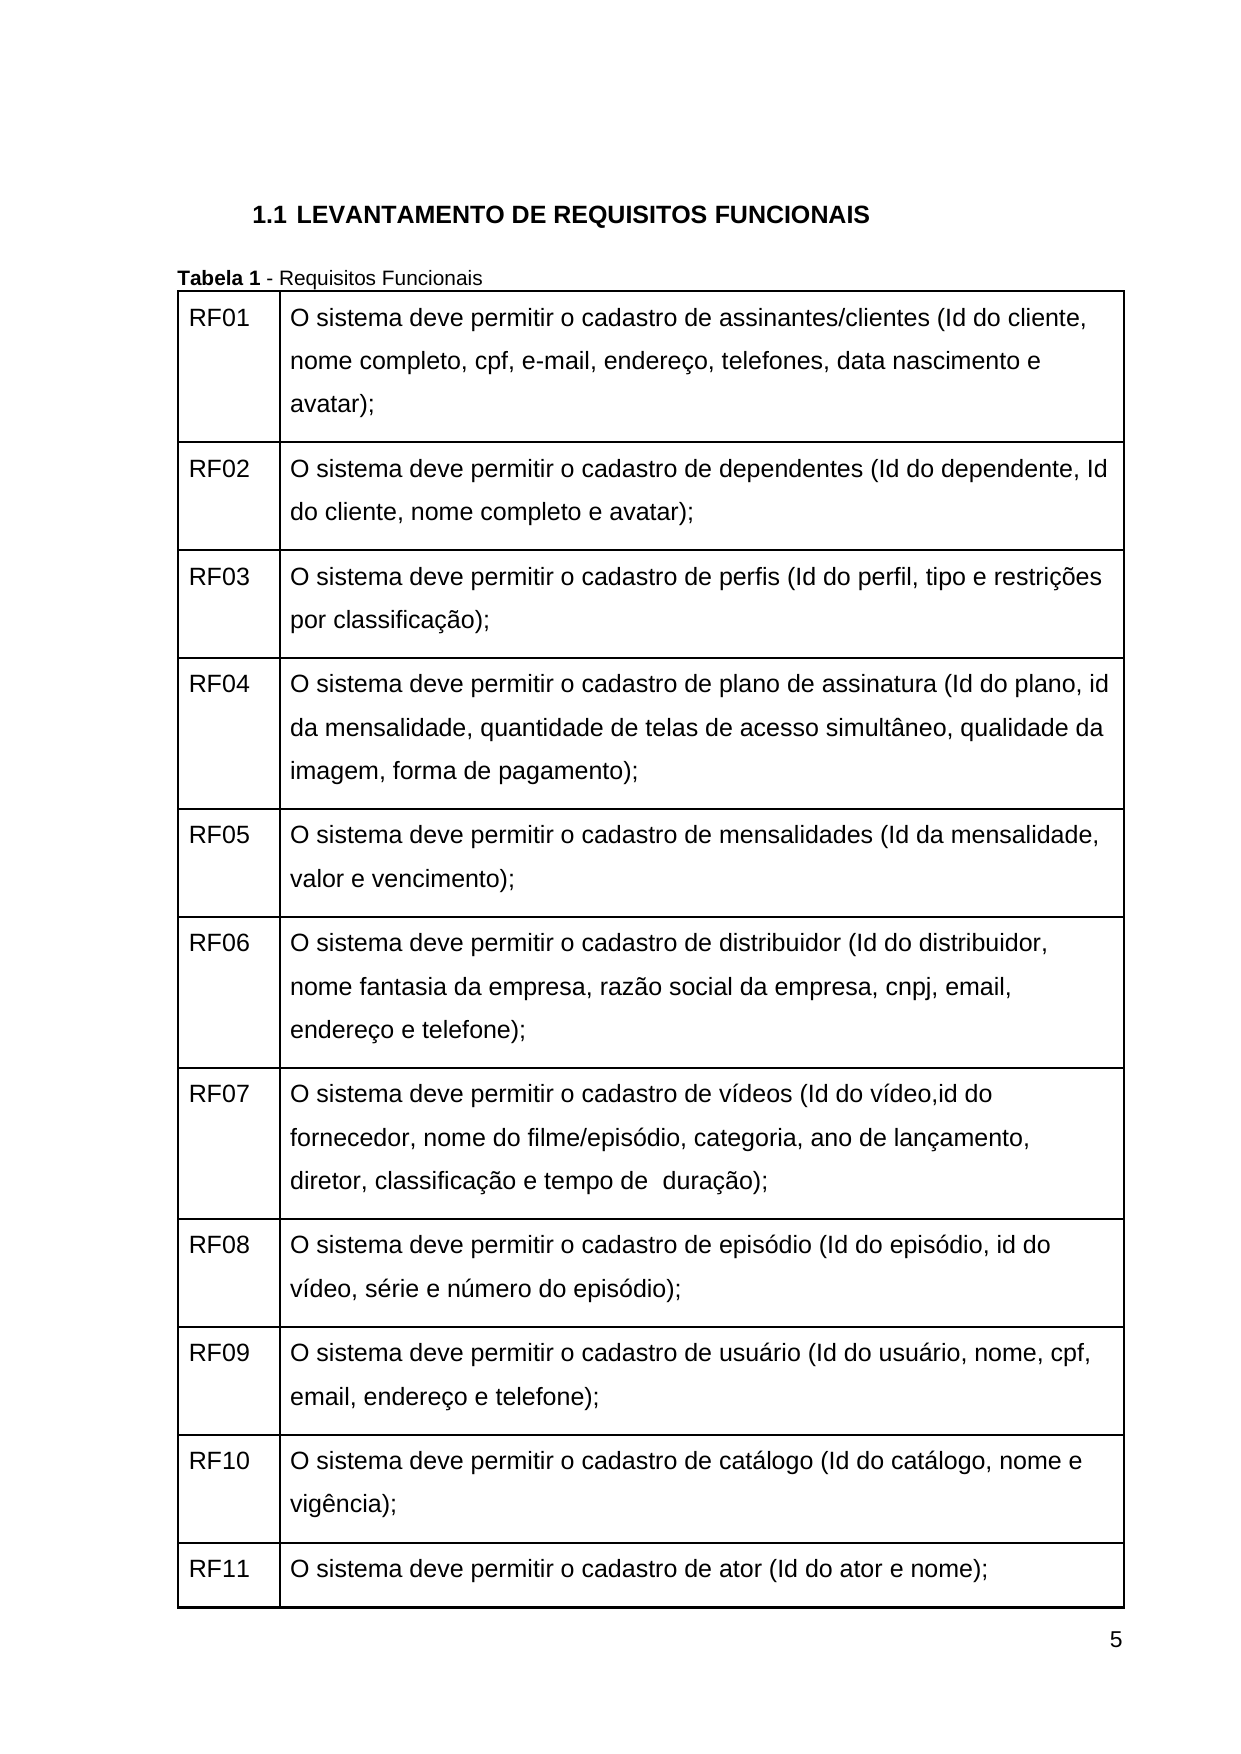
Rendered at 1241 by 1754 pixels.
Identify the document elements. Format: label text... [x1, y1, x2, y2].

table_cell RF09 [179, 1328, 279, 1434]
table_cell O sistema deve permitir o cadastro de dependentes (Id do dependente, Id do cliente, nome completo e avatar); [281, 443, 1123, 549]
table_cell RF04 [179, 659, 279, 808]
table_cell RF08 [179, 1220, 279, 1326]
table_cell RF11 [179, 1544, 279, 1606]
table_cell O sistema deve permitir o cadastro de plano de assinatura (Id do plano, id da mensalidade, quantidade de telas de acesso simultâneo, qualidade da imagem, forma de pagamento); [281, 659, 1123, 808]
list LEVANTAMENTO DE REQUISITOS FUNCIONAIS [252, 200, 1122, 229]
table_cell RF05 [179, 810, 279, 916]
table_header O sistema deve permitir o cadastro de assinantes/clientes (Id do cliente, nome completo, cpf, e-mail, endereço, telefones, data nascimento e avatar); [281, 292, 1123, 441]
table_cell O sistema deve permitir o cadastro de mensalidades (Id da mensalidade, valor e vencimento); [281, 810, 1123, 916]
table_cell O sistema deve permitir o cadastro de vídeos (Id do vídeo,id do fornecedor, nome do filme/episódio, categoria, ano de lançamento, diretor, classificação e tempo de duração); [281, 1069, 1123, 1218]
table_cell O sistema deve permitir o cadastro de distribuidor (Id do distribuidor, nome fantasia da empresa, razão social da empresa, cnpj, email, endereço e telefone); [281, 918, 1123, 1067]
table_cell RF06 [179, 918, 279, 1067]
table_header RF01 [179, 292, 279, 441]
table_cell O sistema deve permitir o cadastro de episódio (Id do episódio, id do vídeo, série e número do episódio); [281, 1220, 1123, 1326]
text Tabela 1 - Requisitos Funcionais [177, 266, 1122, 290]
table_cell RF02 [179, 443, 279, 549]
table_cell O sistema deve permitir o cadastro de catálogo (Id do catálogo, nome e vigência); [281, 1436, 1123, 1542]
table_cell O sistema deve permitir o cadastro de ator (Id do ator e nome); [281, 1544, 1123, 1606]
table_cell RF03 [179, 551, 279, 657]
table_cell O sistema deve permitir o cadastro de perfis (Id do perfil, tipo e restrições por classificação); [281, 551, 1123, 657]
table_cell O sistema deve permitir o cadastro de usuário (Id do usuário, nome, cpf, email, endereço e telefone); [281, 1328, 1123, 1434]
table_cell RF10 [179, 1436, 279, 1542]
table_cell RF07 [179, 1069, 279, 1218]
